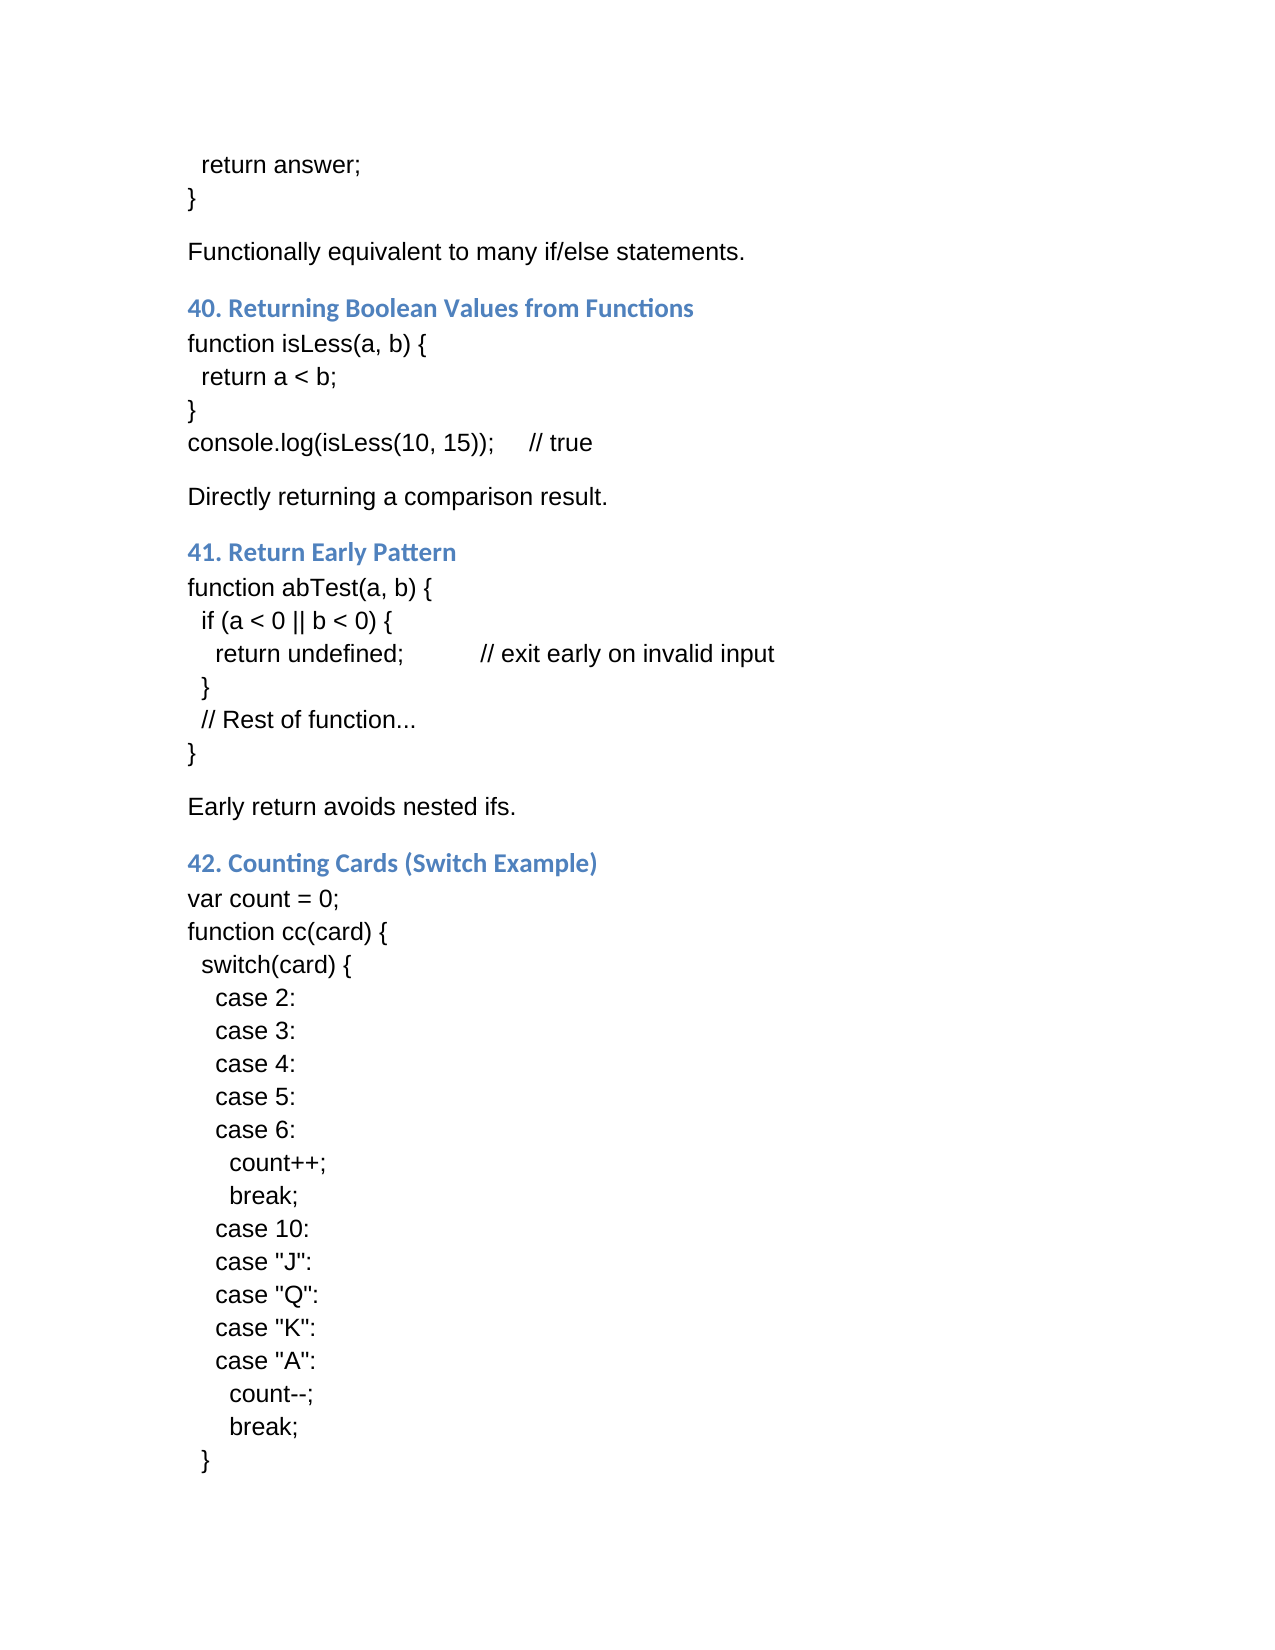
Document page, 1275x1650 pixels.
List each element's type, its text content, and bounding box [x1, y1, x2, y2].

text Directly returning a comparison result. [187, 482, 1087, 510]
subtitle 41. Return Early Pattern [187, 535, 1087, 568]
subtitle 42. Counting Cards (Switch Example) [187, 846, 1087, 879]
text function isLess(a, b) { return a < b; } console.log(isLess(10, 15)); // true [187, 329, 1087, 456]
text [187, 150, 1087, 212]
subtitle 40. Returning Boolean Values from Functions [187, 291, 1087, 324]
text Early return avoids nested ifs. [187, 792, 1087, 821]
text Functionally equivalent to many if/else statements. [187, 237, 1087, 266]
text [187, 884, 1087, 1474]
text function abTest(a, b) { if (a < 0 || b < 0) { return undefined; // exit early on invalid input } // Rest of function... } [187, 573, 1087, 767]
